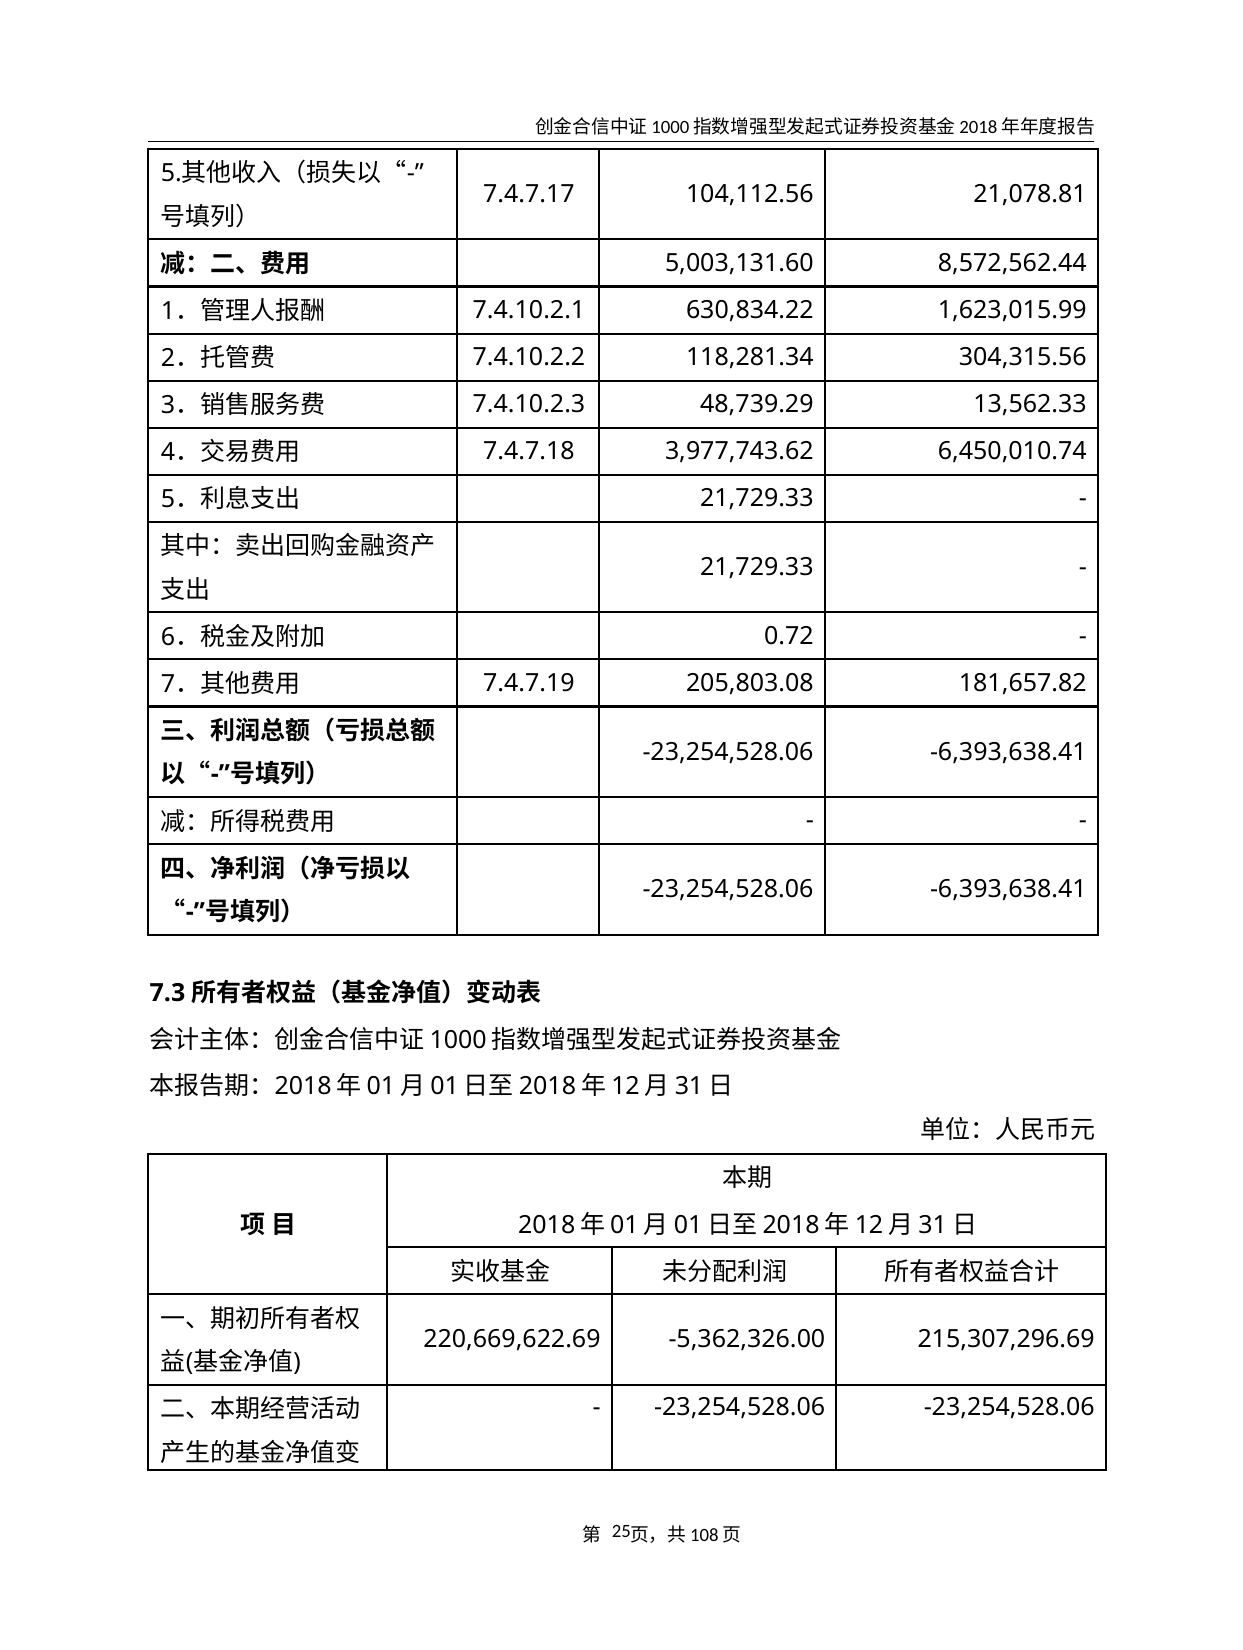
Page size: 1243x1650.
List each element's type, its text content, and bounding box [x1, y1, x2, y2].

table_cell 21,078.81 [826, 150, 1097, 238]
table_cell 104,112.56 [600, 150, 824, 238]
table_cell 7.4.10.2.2 [458, 335, 598, 379]
table_cell 118,281.34 [600, 335, 824, 379]
table_cell 所有者权益合计 [837, 1248, 1105, 1293]
table_cell 3,977,743.62 [600, 429, 824, 474]
table_cell 5．利息支出 [149, 476, 456, 521]
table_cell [149, 1386, 386, 1468]
table_cell - [388, 1386, 611, 1468]
table_cell [458, 845, 598, 933]
table_cell 实收基金 [388, 1248, 611, 1293]
table_cell 7．其他费用 [149, 660, 456, 705]
table_cell 三、利润总额（亏损总额以“-”号填列） [149, 708, 456, 796]
table_cell -23,254,528.06 [600, 708, 824, 796]
table_cell 6,450,010.74 [826, 429, 1097, 474]
table_cell 630,834.22 [600, 288, 824, 332]
table_cell 21,729.33 [600, 476, 824, 521]
table_cell 7.4.7.17 [458, 150, 598, 238]
table_cell - [826, 476, 1097, 521]
text 会计主体：创金合信中证1000指数增强型发起式证券投资基金 [149, 1019, 1094, 1056]
table_cell - [826, 613, 1097, 658]
table_cell -6,393,638.41 [826, 845, 1097, 933]
table_cell 6．税金及附加 [149, 613, 456, 658]
table_cell [458, 523, 598, 611]
table_cell 0.72 [600, 613, 824, 658]
table_cell 48,739.29 [600, 382, 824, 427]
table_cell -23,254,528.06 [613, 1386, 835, 1468]
table_cell 8,572,562.44 [826, 240, 1097, 285]
table_cell 4．交易费用 [149, 429, 456, 474]
table_header 本期 2018年01月01日至2018年12月31日 [388, 1155, 1105, 1246]
table_cell -23,254,528.06 [837, 1386, 1105, 1468]
text 本报告期：2018年01月01日至2018年12月31日 [149, 1066, 1094, 1102]
table_cell - [600, 798, 824, 843]
table_cell [458, 613, 598, 658]
table_cell -5,362,326.00 [613, 1295, 835, 1384]
table_cell 3．销售服务费 [149, 382, 456, 427]
table_header 项 目 [149, 1155, 386, 1293]
table_cell [458, 708, 598, 796]
table_cell 其中：卖出回购金融资产支出 [149, 523, 456, 611]
table_cell 1,623,015.99 [826, 288, 1097, 332]
table_cell 7.4.10.2.3 [458, 382, 598, 427]
table_cell 1．管理人报酬 [149, 288, 456, 332]
table_cell 304,315.56 [826, 335, 1097, 379]
table_cell 220,669,622.69 [388, 1295, 611, 1384]
text 单位：人民币元 [148, 1109, 1094, 1145]
table_cell [458, 240, 598, 285]
table_cell 205,803.08 [600, 660, 824, 705]
table_cell -23,254,528.06 [600, 845, 824, 933]
table_cell 减：所得税费用 [149, 798, 456, 843]
table_cell 215,307,296.69 [837, 1295, 1105, 1384]
table_cell 一、期初所有者权益(基金净值) [149, 1295, 386, 1384]
table_cell 5.其他收入（损失以“-”号填列） [149, 150, 456, 238]
table_cell - [826, 523, 1097, 611]
table_cell 7.4.7.18 [458, 429, 598, 474]
table_cell [458, 476, 598, 521]
text 7.3 所有者权益（基金净值）变动表 [149, 973, 1094, 1009]
table_cell 四、净利润（净亏损以“-”号填列） [149, 845, 456, 933]
table_cell 181,657.82 [826, 660, 1097, 705]
table_cell 减：二、费用 [149, 240, 456, 285]
table_cell 13,562.33 [826, 382, 1097, 427]
table_cell [458, 798, 598, 843]
table_cell 未分配利润 [613, 1248, 835, 1293]
table_cell 2．托管费 [149, 335, 456, 379]
table_cell 7.4.10.2.1 [458, 288, 598, 332]
table_cell 21,729.33 [600, 523, 824, 611]
table_cell - [826, 798, 1097, 843]
table_cell 5,003,131.60 [600, 240, 824, 285]
table_cell 7.4.7.19 [458, 660, 598, 705]
table_cell -6,393,638.41 [826, 708, 1097, 796]
